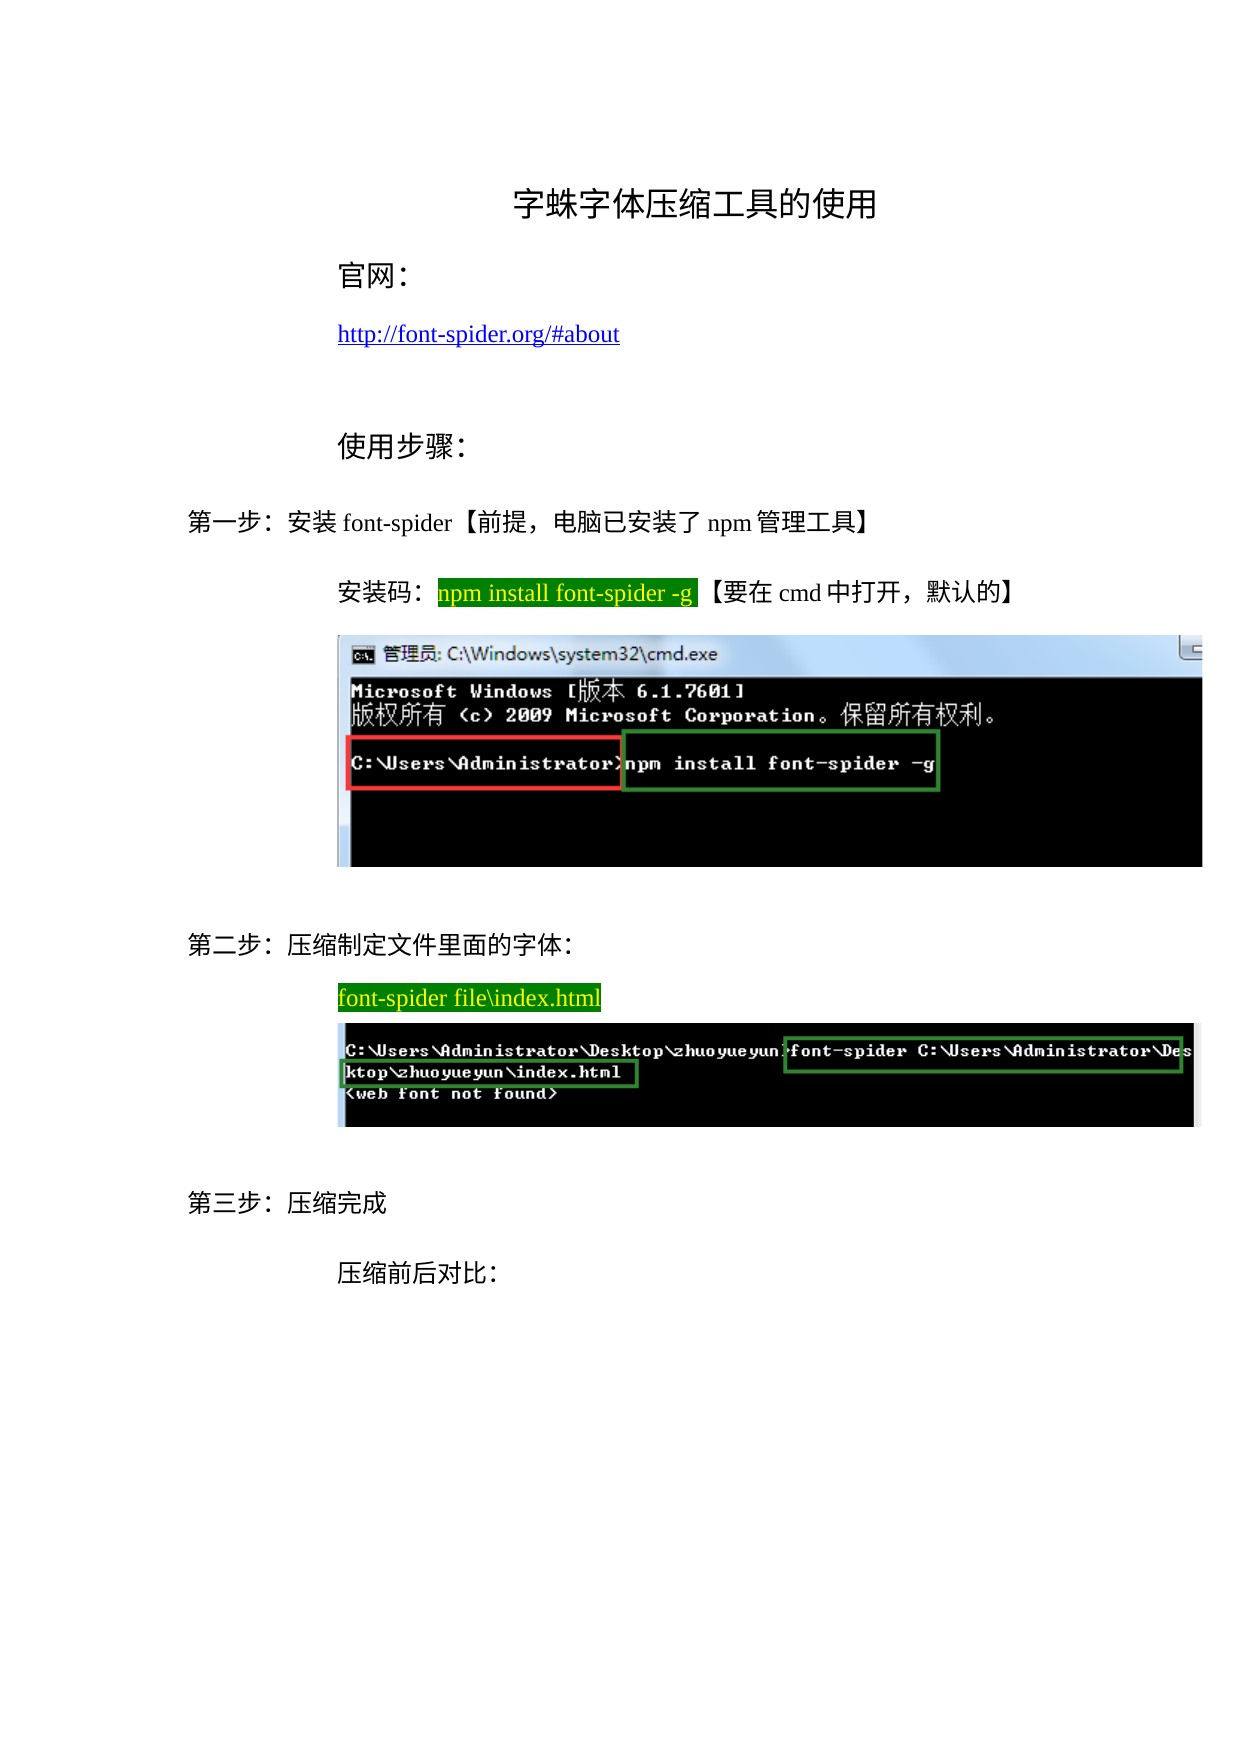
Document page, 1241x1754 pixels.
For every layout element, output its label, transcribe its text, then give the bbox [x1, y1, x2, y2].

subtitle 字蛛字体压缩工具的使用 [187, 178, 1053, 226]
picture [337, 635, 1203, 867]
text 压缩前后对比： [187, 1239, 1053, 1304]
subtitle 第三步：压缩完成 [187, 1169, 1053, 1234]
picture [337, 1023, 1202, 1127]
subtitle 第二步：压缩制定文件里面的字体： [187, 911, 1053, 976]
text 安装码：npm install font-spider -g 【要在cmd中打开，默认的】 [187, 558, 1053, 623]
text http://font-spider.org/#about [187, 317, 1053, 349]
subtitle 使用步骤： [187, 412, 1053, 477]
subtitle 第一步：安装font-spider【前提，电脑已安装了npm管理工具】 [187, 488, 1053, 553]
subtitle 官网： [187, 241, 1053, 306]
text font-spider file\index.html [187, 981, 1053, 1013]
